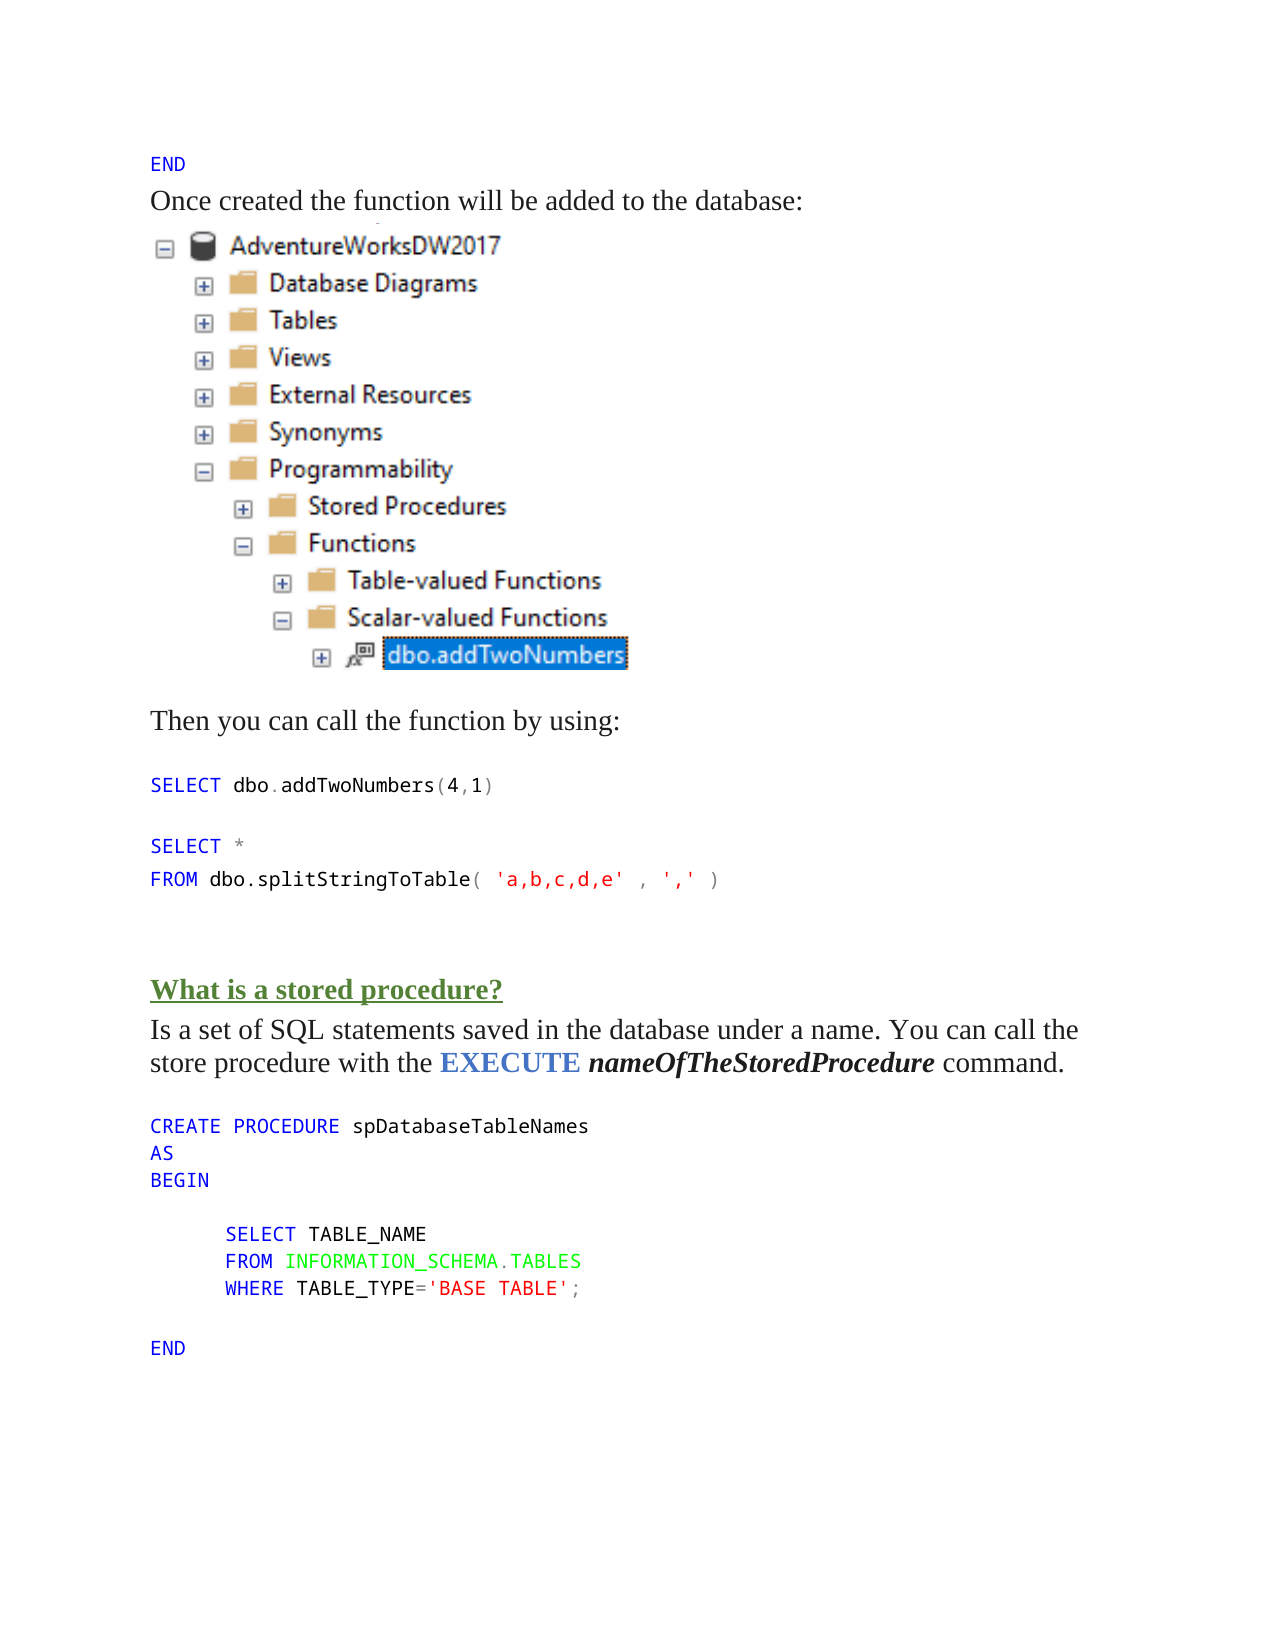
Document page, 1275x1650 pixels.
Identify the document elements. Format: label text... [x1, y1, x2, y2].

text SELECT * [150, 832, 1125, 859]
text Is a set of SQL statements saved in the database under a name. You can call the store procedure with the EXECUTE nameOfTheStoredProcedure command. [150, 1012, 1125, 1079]
text END [150, 150, 1125, 177]
text What is a stored procedure? [150, 939, 1125, 1006]
text BEGIN [150, 1166, 1125, 1193]
text AS [150, 1139, 1125, 1166]
picture [150, 223, 643, 670]
text Once created the function will be added to the database: [150, 183, 1125, 217]
text FROM INFORMATION_SCHEMA.TABLES [150, 1247, 1125, 1274]
text WHERE TABLE_TYPE='BASE TABLE'; [150, 1274, 1125, 1301]
text FROM dbo.splitStringToTable( 'a,b,c,d,e' , ',' ) [150, 866, 1125, 893]
text END [150, 1334, 1125, 1361]
text CREATE PROCEDURE spDatabaseTableNames [150, 1112, 1125, 1139]
text SELECT dbo.addTwoNumbers(4,1) [150, 771, 1125, 826]
text SELECT TABLE_NAME [150, 1220, 1125, 1247]
